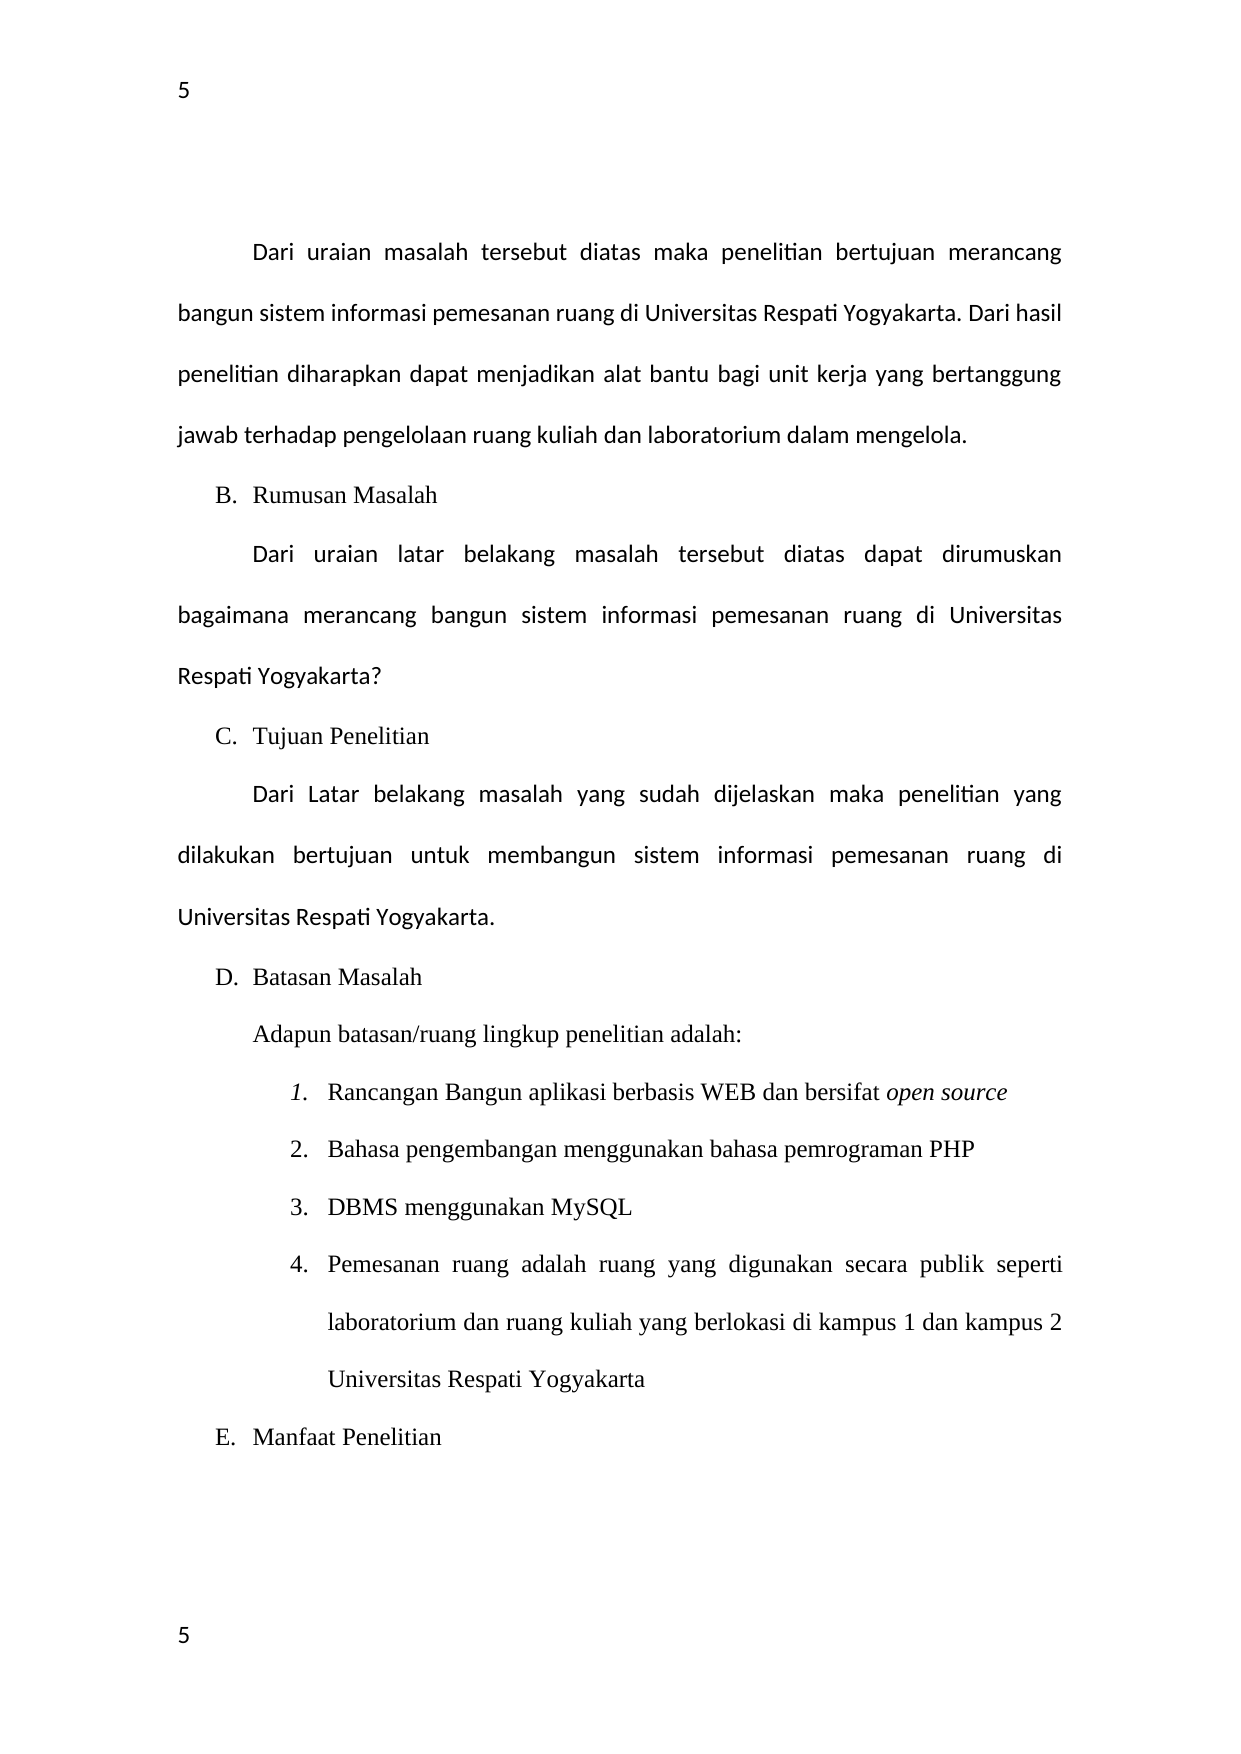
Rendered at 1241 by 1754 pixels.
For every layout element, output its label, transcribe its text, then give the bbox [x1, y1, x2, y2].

text Dari Latar belakang masalah yang sudah dijelaskan maka penelitian yang dilakukan bertujuan untuk membangun sistem informasi pemesanan ruang di Universitas Respati Yogyakarta. [177, 778, 1063, 931]
list Rancangan Bangun aplikasi berbasis WEB dan bersifat open source [290, 1077, 1063, 1105]
list Bahasa pengembangan menggunakan bahasa pemrograman PHP [290, 1134, 1063, 1163]
text Tujuan Penelitian [215, 721, 1063, 750]
text Dari uraian masalah tersebut diatas maka penelitian bertujuan merancang bangun sistem informasi pemesanan ruang di Universitas Respati Yogyakarta. Dari hasil penelitian diharapkan dapat menjadikan alat bantu bagi unit kerja yang bertanggung jawab terhadap pengelolaan ruang kuliah dan laboratorium dalam mengelola. [177, 236, 1063, 450]
text Batasan Masalah [215, 962, 1063, 990]
list Pemesanan ruang adalah ruang yang digunakan secara publik seperti laboratorium dan ruang kuliah yang berlokasi di kampus 1 dan kampus 2 Universitas Respati Yogyakarta [290, 1249, 1063, 1393]
text Dari uraian latar belakang masalah tersebut diatas dapat dirumuskan bagaimana merancang bangun sistem informasi pemesanan ruang di Universitas Respati Yogyakarta? [177, 538, 1063, 691]
list Adapun batasan/ruang lingkup penelitian adalah: [252, 1019, 1063, 1048]
list DBMS menggunakan MySQL [290, 1192, 1063, 1220]
text Rumusan Masalah [215, 480, 1063, 509]
text Manfaat Penelitian [215, 1422, 1063, 1450]
